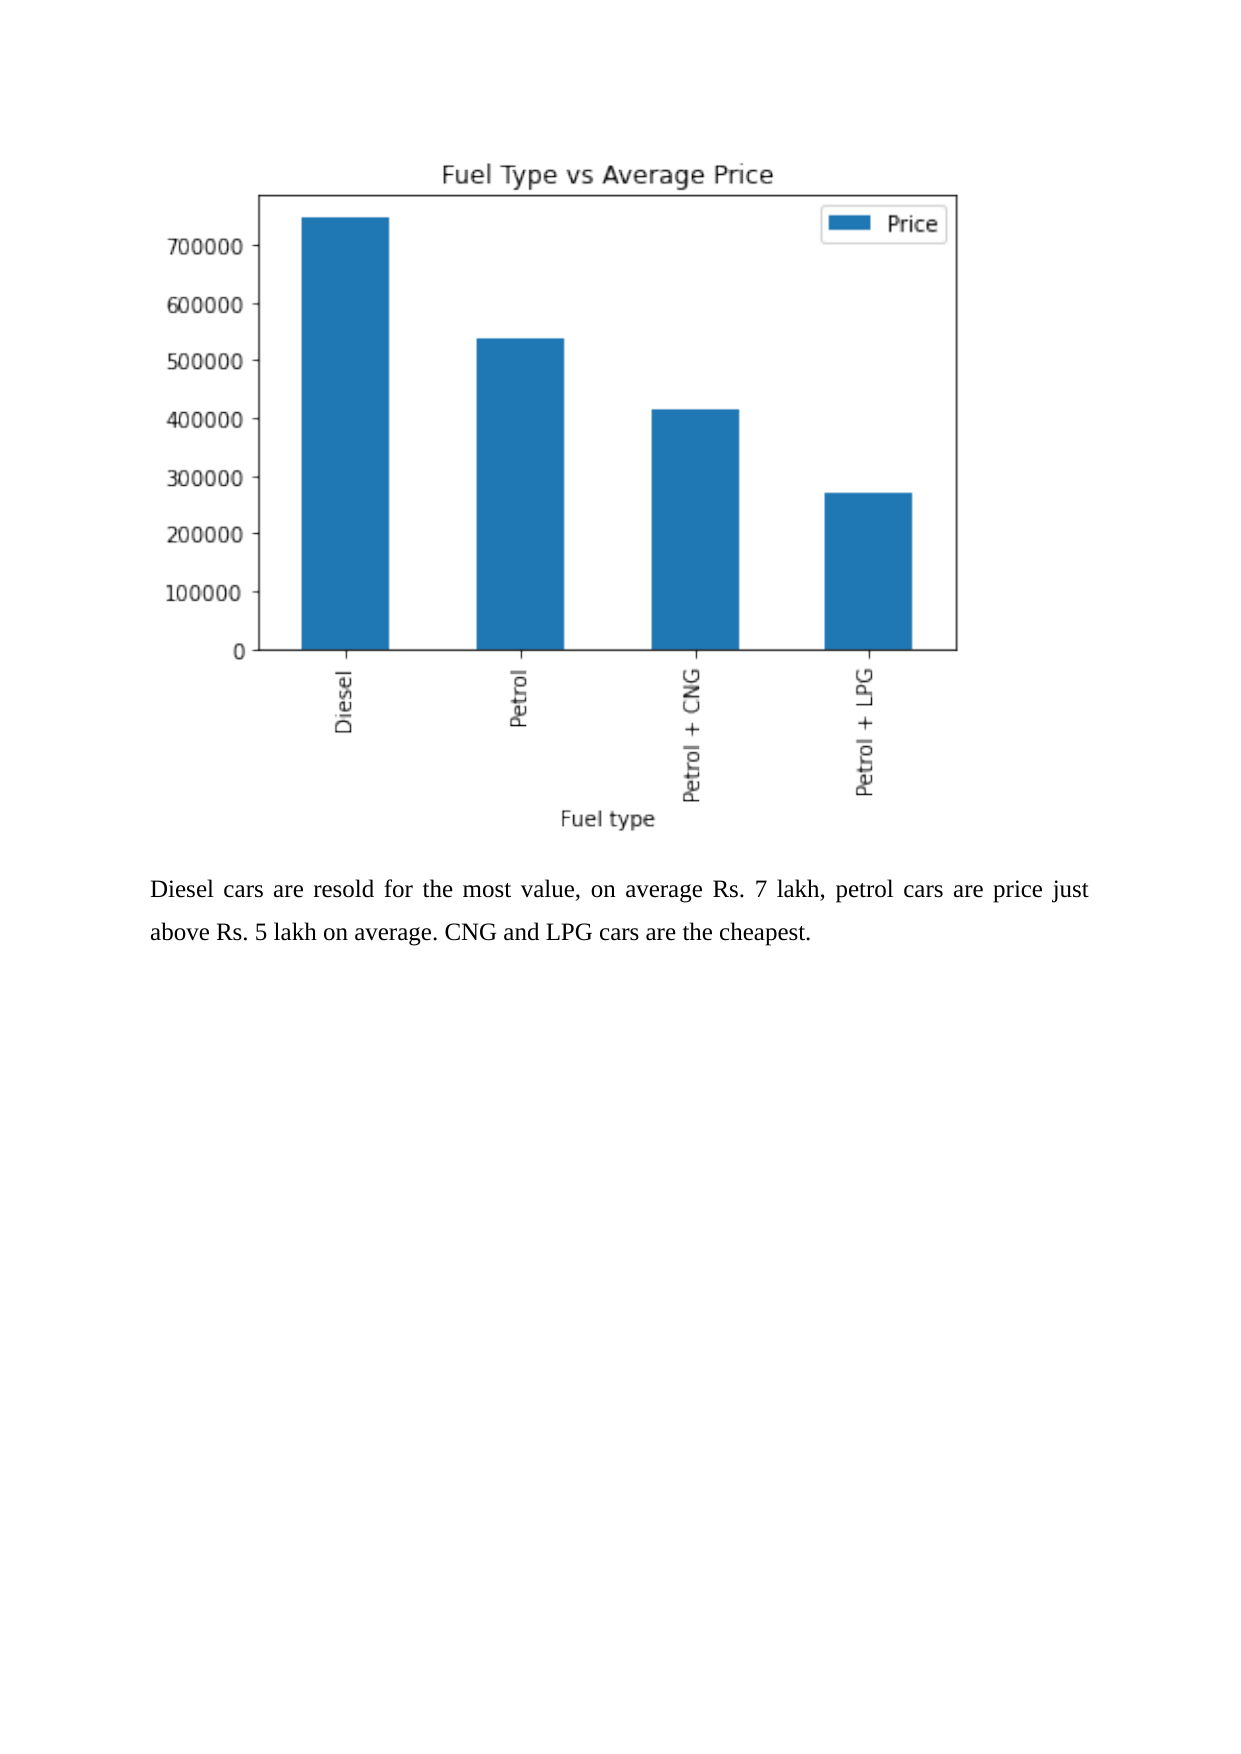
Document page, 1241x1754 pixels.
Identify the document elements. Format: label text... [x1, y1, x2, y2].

picture [150, 150, 971, 844]
text Diesel cars are resold for the most value, on average Rs. 7 lakh, petrol cars are price just above Rs. 5 lakh on average. CNG and LPG cars are the cheapest. [150, 874, 1090, 946]
